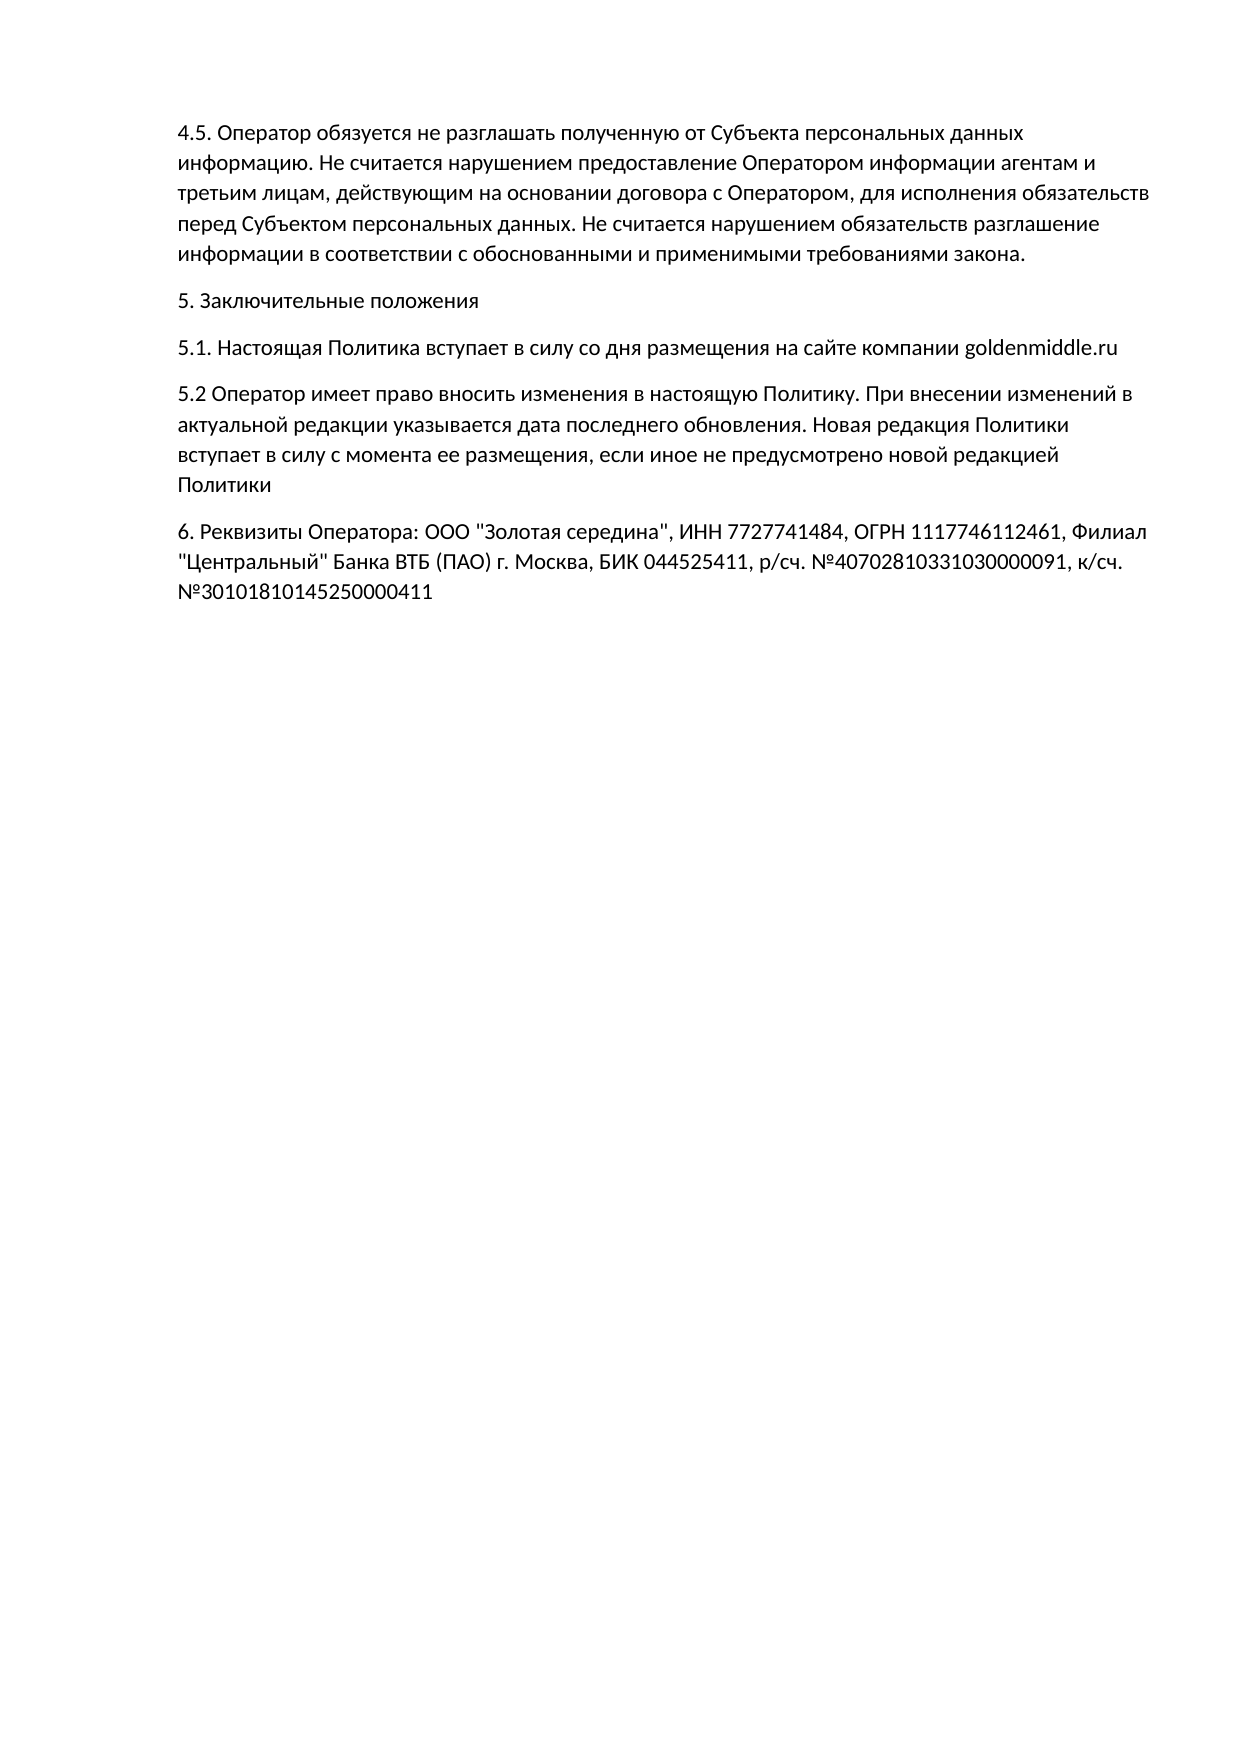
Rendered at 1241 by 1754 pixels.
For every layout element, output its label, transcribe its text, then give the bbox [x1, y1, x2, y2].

text 5.2 Оператор имеет право вносить изменения в настоящую Политику. При внесении изменений в актуальной редакции указывается дата последнего обновления. Новая редакция Политики вступает в силу с момента ее размещения, если иное не предусмотрено новой редакцией Политики [177, 379, 1152, 498]
text 5.1. Настоящая Политика вступает в силу со дня размещения на сайте компании goldenmiddle.ru [177, 333, 1152, 361]
text 6. Реквизиты Оператора: ООО "Золотая середина", ИНН 7727741484, ОГРН 1117746112461, Филиал "Центральный" Банка ВТБ (ПАО) г. Москва, БИК 044525411, р/сч. №40702810331030000091, к/сч. №30101810145250000411 [177, 517, 1152, 606]
text 5. Заключительные положения [177, 286, 1152, 314]
text 4.5. Оператор обязуется не разглашать полученную от Субъекта персональных данных информацию. Не считается нарушением предоставление Оператором информации агентам и третьим лицам, действующим на основании договора с Оператором, для исполнения обязательств перед Субъектом персональных данных. Не считается нарушением обязательств разглашение информации в соответствии с обоснованными и применимыми требованиями закона. [177, 118, 1152, 267]
